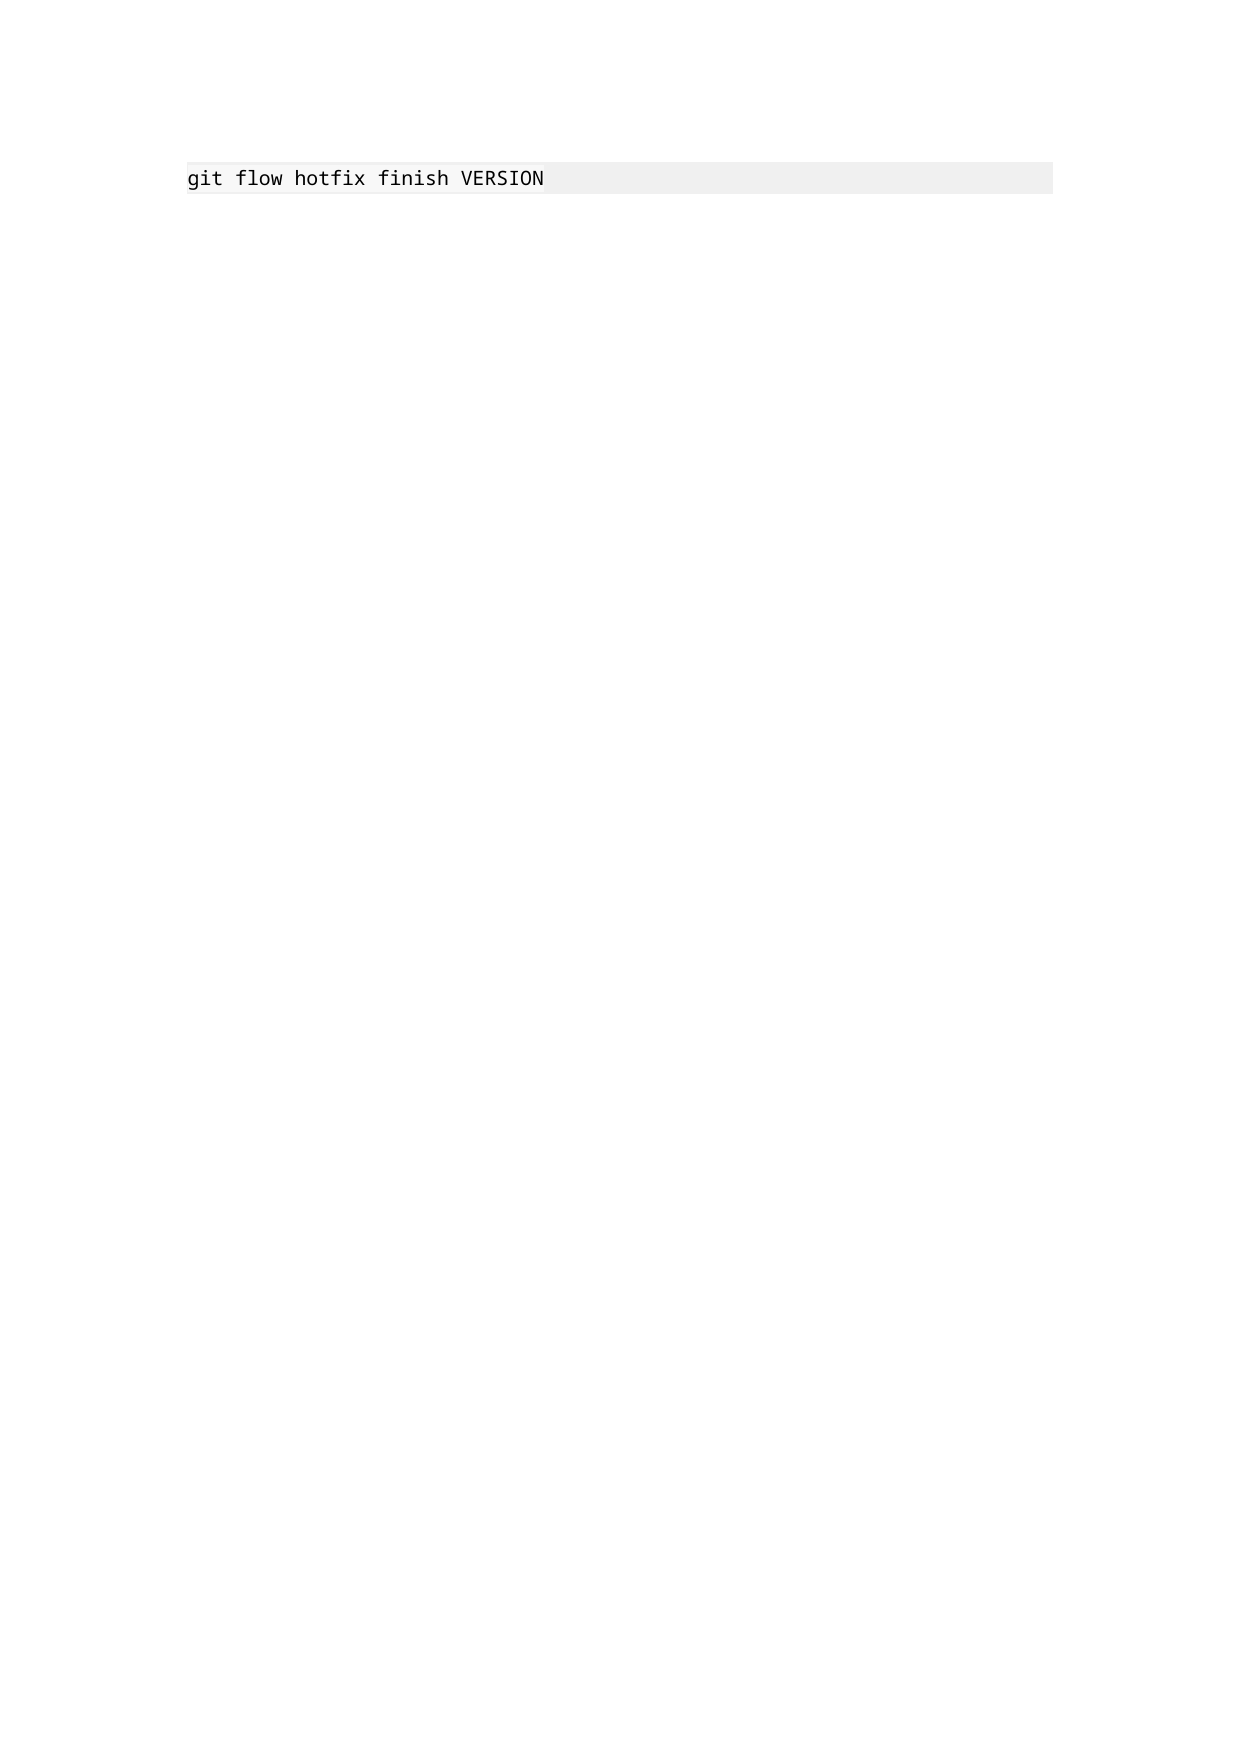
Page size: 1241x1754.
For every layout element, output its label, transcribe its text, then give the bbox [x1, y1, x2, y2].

text git flow hotfix finish VERSION [187, 162, 1053, 194]
